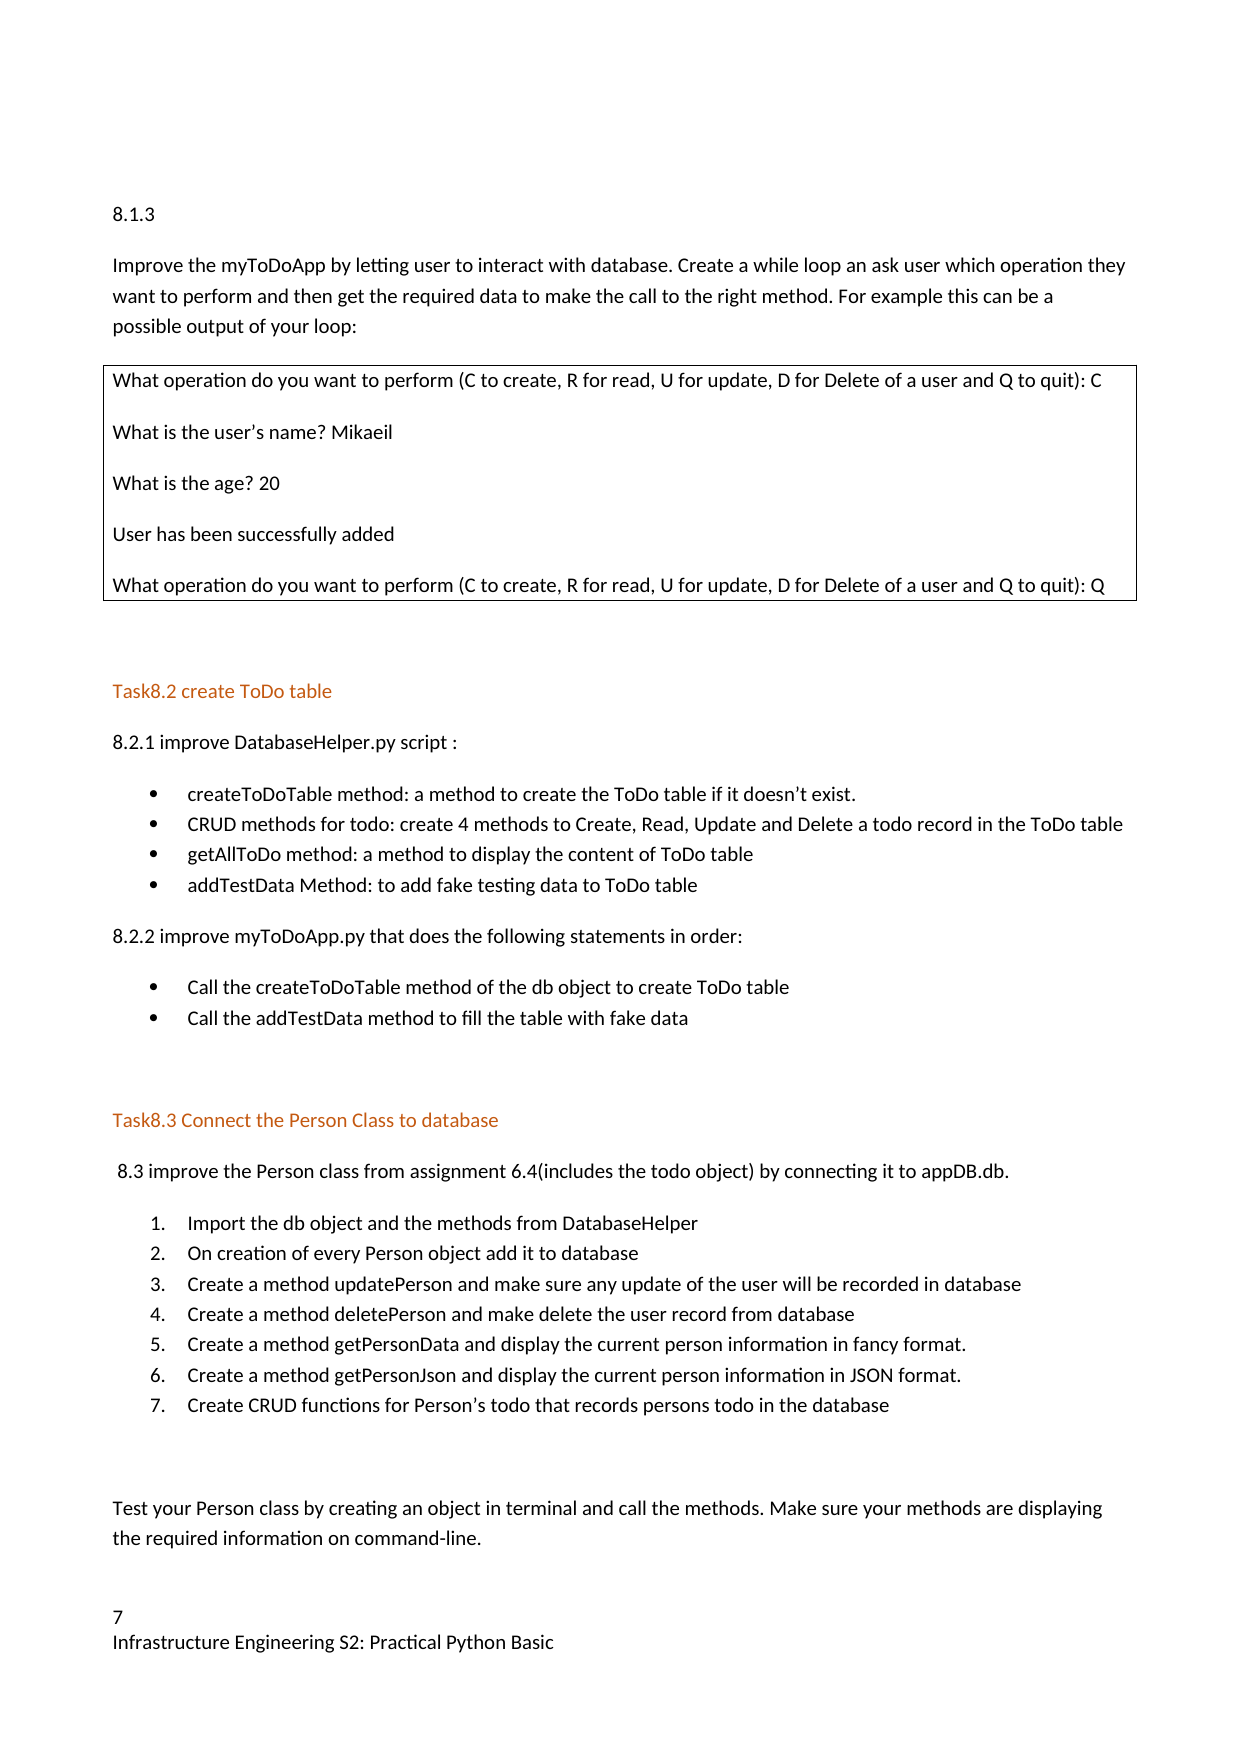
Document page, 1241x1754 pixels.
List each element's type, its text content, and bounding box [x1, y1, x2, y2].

list Call the addTestData method to fill the table with fake data [150, 1005, 1128, 1030]
text What operation do you want to perform (C to create, R for read, U for update, D for Delete of a user and Q to quit): Q [104, 569, 1136, 600]
text Task8.3 Connect the Person Class to database [112, 1107, 1128, 1133]
text What operation do you want to perform (C to create, R for read, U for update, D for Delete of a user and Q to quit): C [104, 366, 1136, 393]
list Import the db object and the methods from DatabaseHelper [150, 1210, 1128, 1235]
text What is the user’s name? Mikaeil [104, 416, 1136, 444]
text 8.2.1 improve DatabaseHelper.py script : [112, 729, 1128, 755]
list Create a method getPersonJson and display the current person information in JSON format. [150, 1362, 1128, 1387]
text Test your Person class by creating an object in terminal and call the methods. Make sure your methods are displaying the required information on command-line. [112, 1495, 1128, 1551]
list Create CRUD functions for Person’s todo that records persons todo in the database [150, 1392, 1128, 1418]
list Create a method deletePerson and make delete the user record from database [150, 1301, 1128, 1327]
text Task8.2 create ToDo table [112, 678, 1128, 704]
list On creation of every Person object add it to database [150, 1240, 1128, 1266]
text What is the age? 20 [104, 467, 1136, 496]
list createToDoTable method: a method to create the ToDo table if it doesn’t exist. [150, 781, 1128, 806]
list addTestData Method: to add fake testing data to ToDo table [150, 872, 1128, 897]
list CRUD methods for todo: create 4 methods to Create, Read, Update and Delete a todo record in the ToDo table [150, 811, 1128, 837]
text User has been successfully added [104, 518, 1136, 547]
list getAllToDo method: a method to display the content of ToDo table [150, 842, 1128, 867]
text 8.2.2 improve myToDoApp.py that does the following statements in order: [112, 923, 1128, 949]
text Improve the myToDoApp by letting user to interact with database. Create a while loop an ask user which operation they want to perform and then get the required data to make the call to the right method. For example this can be a possible output of your loop: [112, 252, 1128, 339]
list Create a method updatePerson and make sure any update of the user will be recorded in database [150, 1271, 1128, 1296]
text 8.1.3 [112, 201, 1128, 227]
list Create a method getPersonData and display the current person information in fancy format. [150, 1332, 1128, 1357]
text 8.3 improve the Person class from assignment 6.4(includes the todo object) by connecting it to appDB.db. [112, 1159, 1128, 1184]
list Call the createToDoTable method of the db object to create ToDo table [150, 974, 1128, 1000]
